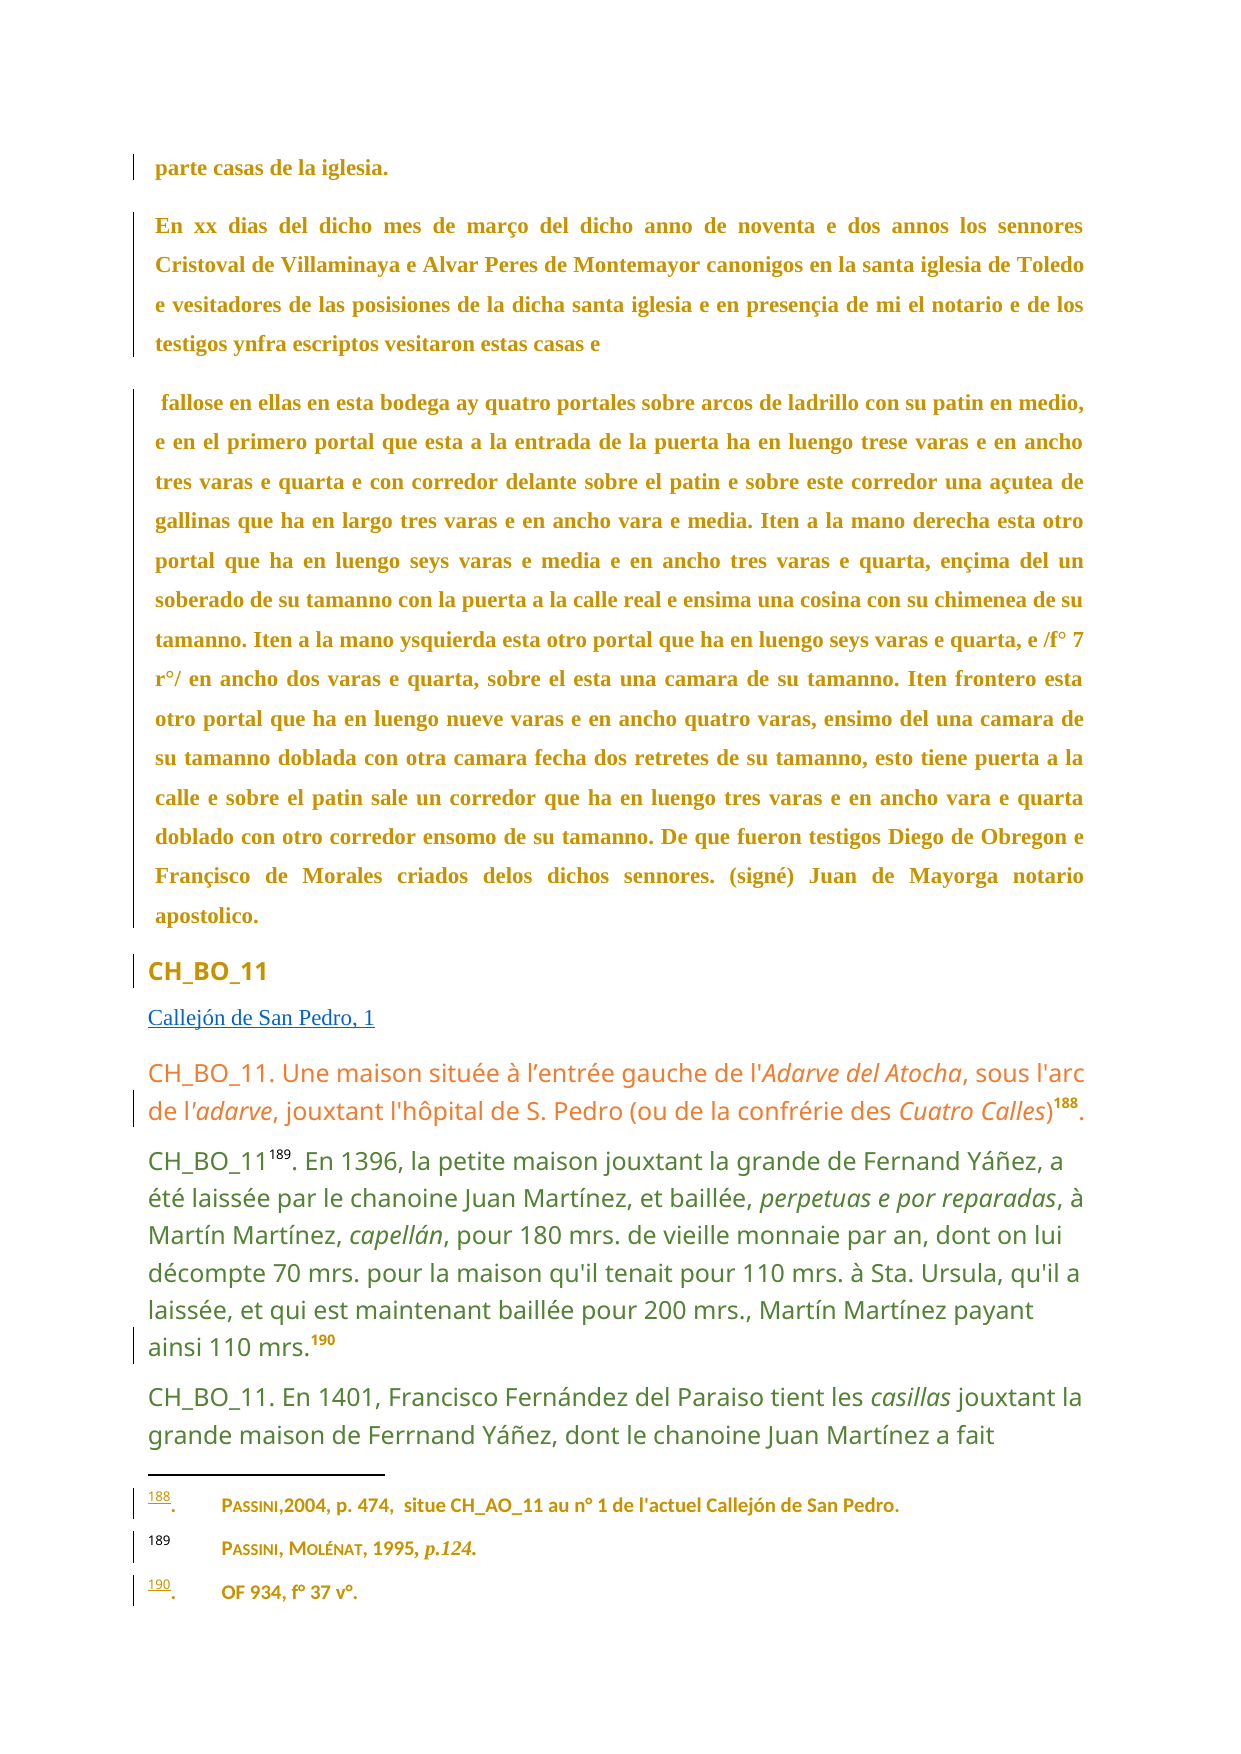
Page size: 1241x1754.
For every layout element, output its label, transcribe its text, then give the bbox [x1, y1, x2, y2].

text CH_BO_11 [148, 954, 1093, 988]
table_cell fallose en ellas en esta bodega ay quatro portales sobre arcos de ladrillo con su patin en medio, e en el primero portal que esta a la entrada de la puerta ha en luengo trese varas e en ancho tres varas e quarta e con corredor delante sobre el patin e sobre este corredor una açutea de gallinas que ha en largo tres varas e en ancho vara e media. Iten a la mano derecha esta otro portal que ha en luengo seys varas e media e en ancho tres varas e quarta, ençima del un soberado de su tamanno con la puerta a la calle real e ensima una cosina con su chimenea de su tamanno. Iten a la mano ysquierda esta otro portal que ha en luengo seys varas e quarta, e /f° 7 r°/ en ancho dos varas e quarta, sobre el esta una camara de su tamanno. Iten frontero esta otro portal que ha en luengo nueve varas e en ancho quatro varas, ensimo del una camara de su tamanno doblada con otra camara fecha dos retretes de su tamanno, esto tiene puerta a la calle e sobre el patin sale un corredor que ha en luengo tres varas e en ancho vara e quarta doblado con otro corredor ensomo de su tamanno. De que fueron testigos Diego de Obregon e Françisco de Morales criados delos dichos sennores. (signé) Juan de Mayorga notario apostolico. [148, 383, 1093, 954]
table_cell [148, 148, 1093, 206]
table_cell En xx dias del dicho mes de março del dicho anno de noventa e dos annos los sennores Cristoval de Villaminaya e Alvar Peres de Montemayor canonigos en la santa iglesia de Toledo e vesitadores de las posisiones de la dicha santa iglesia e en presençia de mi el notario e de los testigos ynfra escriptos vesitaron estas casas e [148, 206, 1093, 382]
text CH_BO_11. Une maison située à l’entrée gauche de l'Adarve del Atocha, sous l'arc de l'adarve, jouxtant l'hôpital de S. Pedro (ou de la confrérie des Cuatro Calles). [148, 1056, 1093, 1127]
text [148, 1380, 1093, 1451]
text CH_BO_11. En 1396, la petite maison jouxtant la grande de Fernand Yáñez, a été laissée par le chanoine Juan Martínez, et baillée, perpetuas e por reparadas, à Martín Martínez, capellán, pour 180 mrs. de vieille monnaie par an, dont on lui décompte 70 mrs. pour la maison qu'il tenait pour 110 mrs. à Sta. Ursula, qu'il a laissée, et qui est maintenant baillée pour 200 mrs., Martín Martínez payant ainsi 110 mrs. [148, 1143, 1093, 1364]
text Callejón de San Pedro, 1 [148, 1004, 1093, 1030]
